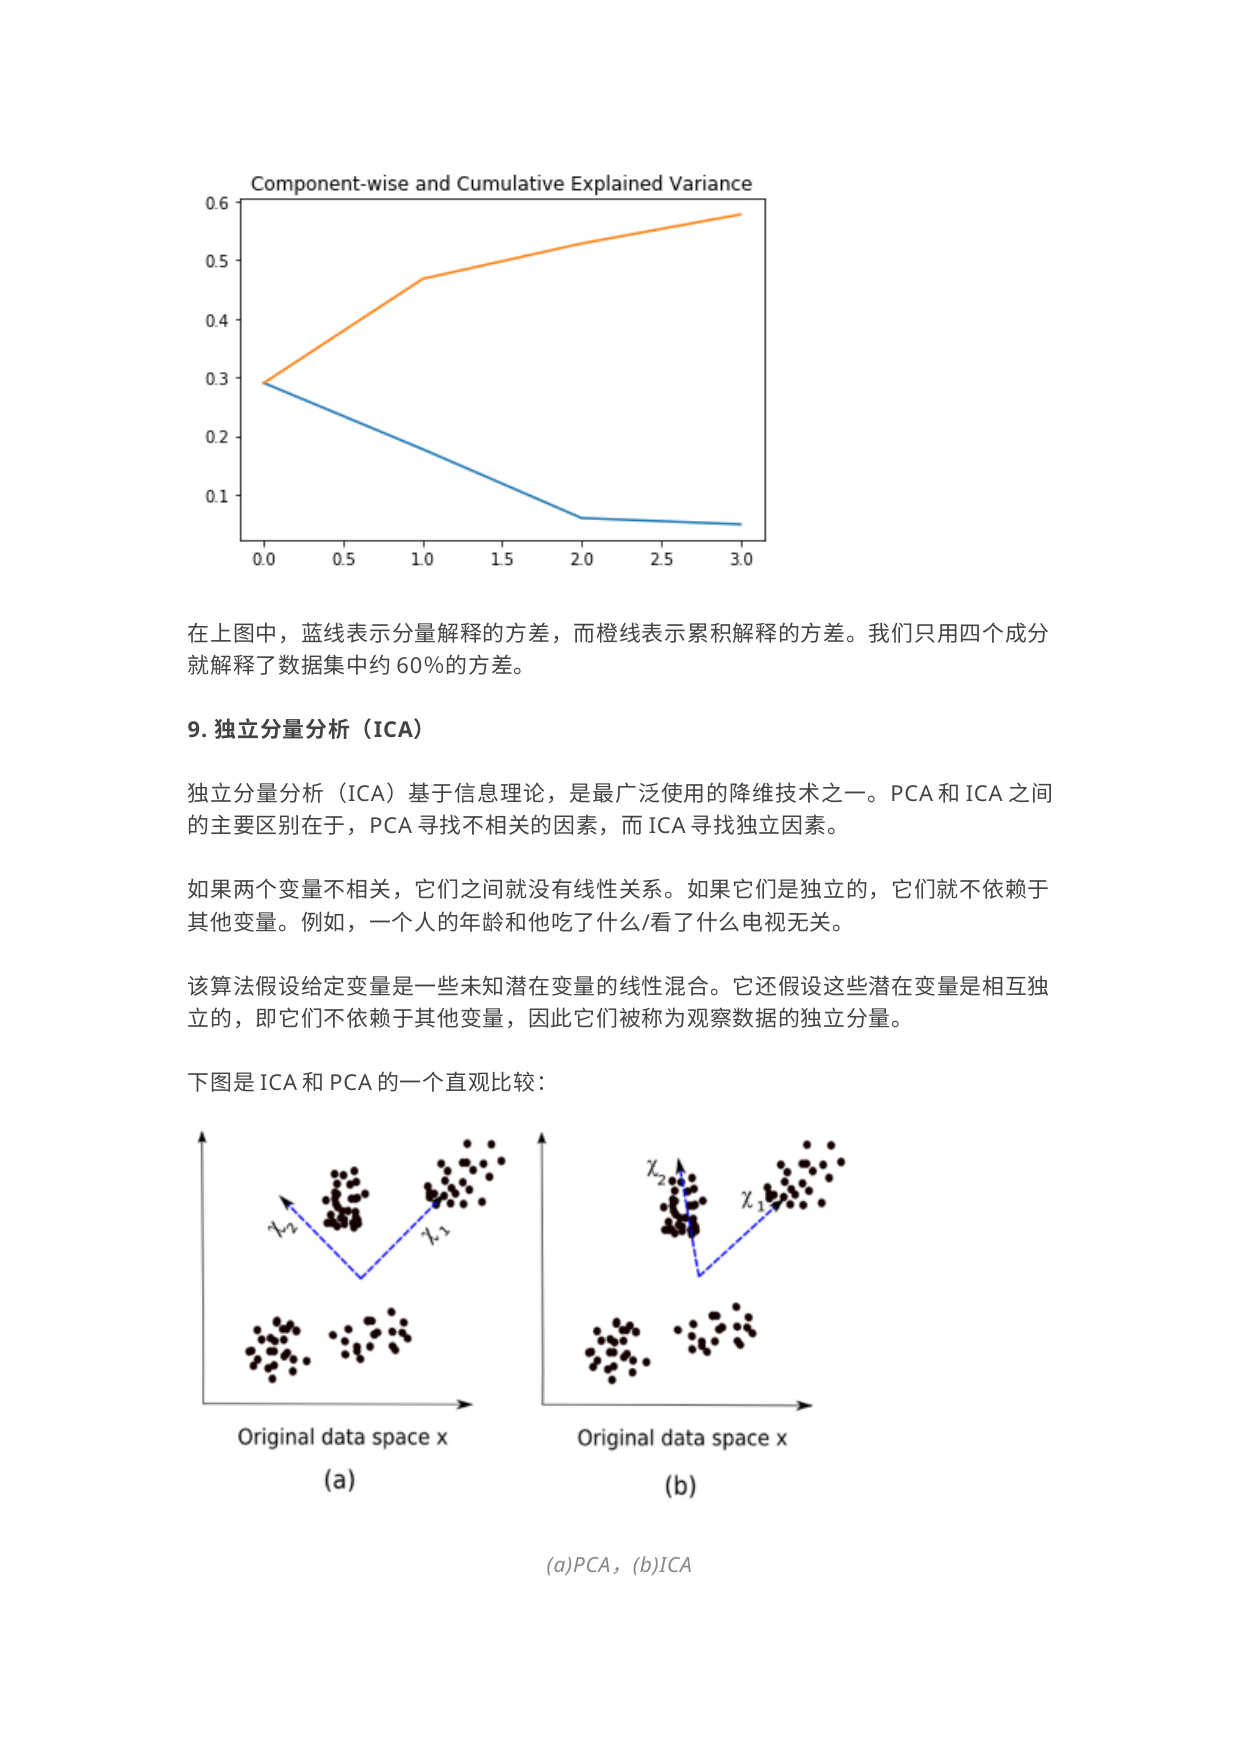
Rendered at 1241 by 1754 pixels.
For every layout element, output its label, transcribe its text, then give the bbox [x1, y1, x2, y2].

text (a)PCA，(b)ICA [187, 1547, 1053, 1580]
text 独立分量分析（ICA）基于信息理论，是最广泛使用的降维技术之一。PCA和ICA之间的主要区别在于，PCA寻找不相关的因素，而ICA寻找独立因素。 [187, 776, 1053, 841]
picture [187, 162, 782, 578]
text 如果两个变量不相关，它们之间就没有线性关系。如果它们是独立的，它们就不依赖于其他变量。例如，一个人的年龄和他吃了什么/看了什么电视无关。 [187, 872, 1053, 937]
text 下图是ICA和PCA的一个直观比较： [187, 1064, 1053, 1097]
picture [187, 1128, 867, 1506]
text 该算法假设给定变量是一些未知潜在变量的线性混合。它还假设这些潜在变量是相互独立的，即它们不依赖于其他变量，因此它们被称为观察数据的独立分量。 [187, 968, 1053, 1033]
text 在上图中，蓝线表示分量解释的方差，而橙线表示累积解释的方差。我们只用四个成分就解释了数据集中约60％的方差。 [187, 616, 1053, 681]
text 9. 独立分量分析（ICA） [187, 712, 1053, 744]
